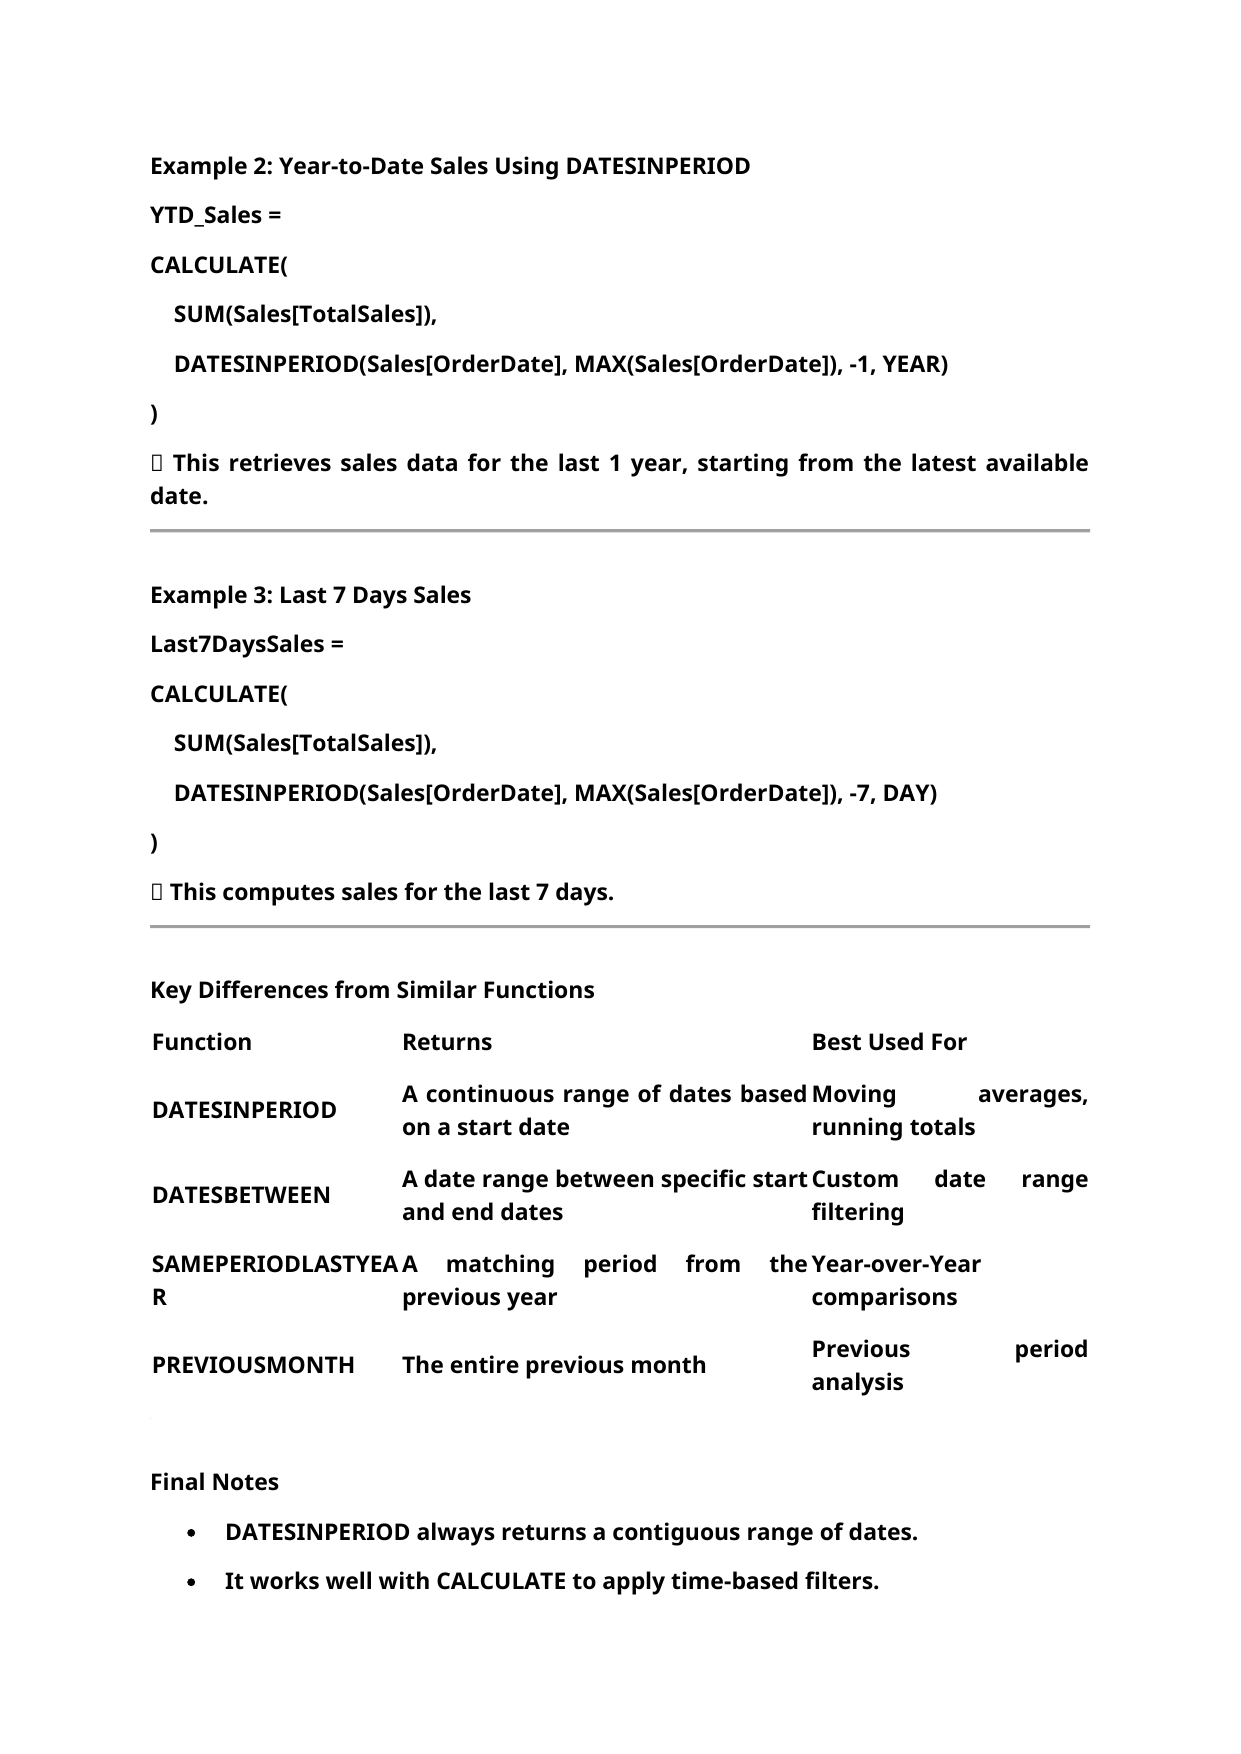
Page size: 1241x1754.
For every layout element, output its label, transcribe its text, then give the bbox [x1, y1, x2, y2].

table_cell Year-over-Year comparisons [810, 1246, 1090, 1332]
text 🔹 This computes sales for the last 7 days. [150, 876, 1090, 907]
text 🔹 This retrieves sales data for the last 1 year, starting from the latest available date. [150, 447, 1090, 511]
text CALCULATE( [150, 249, 1090, 280]
text Example 2: Year-to-Date Sales Using DATESINPERIOD [150, 150, 1090, 181]
text DATESINPERIOD(Sales[OrderDate], MAX(Sales[OrderDate]), -1, YEAR) [150, 348, 1090, 379]
text Last7DaysSales = [150, 628, 1090, 659]
table_cell A matching period from the previous year [400, 1246, 810, 1332]
table_cell A continuous range of dates based on a start date [400, 1076, 810, 1161]
table_header Returns [400, 1024, 810, 1076]
text ) [150, 826, 1090, 857]
text Example 3: Last 7 Days Sales [150, 579, 1090, 610]
text CALCULATE( [150, 678, 1090, 709]
table_cell DATESINPERIOD [150, 1076, 400, 1161]
text SUM(Sales[TotalSales]), [150, 727, 1090, 758]
text YTD_Sales = [150, 199, 1090, 231]
table_header Best Used For [810, 1024, 1090, 1076]
text Key Differences from Similar Functions [150, 974, 1090, 1006]
table_cell Custom date range filtering [810, 1161, 1090, 1246]
table_cell DATESBETWEEN [150, 1161, 400, 1246]
table_cell The entire previous month [400, 1332, 810, 1417]
table_cell Moving averages, running totals [810, 1076, 1090, 1161]
table_cell A date range between specific start and end dates [400, 1161, 810, 1246]
table_cell Previous period analysis [810, 1332, 1090, 1417]
text ) [150, 397, 1090, 429]
list DATESINPERIOD always returns a contiguous range of dates. [187, 1516, 1090, 1547]
list It works well with CALCULATE to apply time-based filters. [187, 1565, 1090, 1596]
table_cell SAMEPERIODLASTYEAR [150, 1246, 400, 1332]
text DATESINPERIOD(Sales[OrderDate], MAX(Sales[OrderDate]), -7, DAY) [150, 777, 1090, 808]
table_cell PREVIOUSMONTH [150, 1332, 400, 1417]
text Final Notes [150, 1466, 1090, 1497]
text SUM(Sales[TotalSales]), [150, 298, 1090, 330]
table_header Function [150, 1024, 400, 1076]
